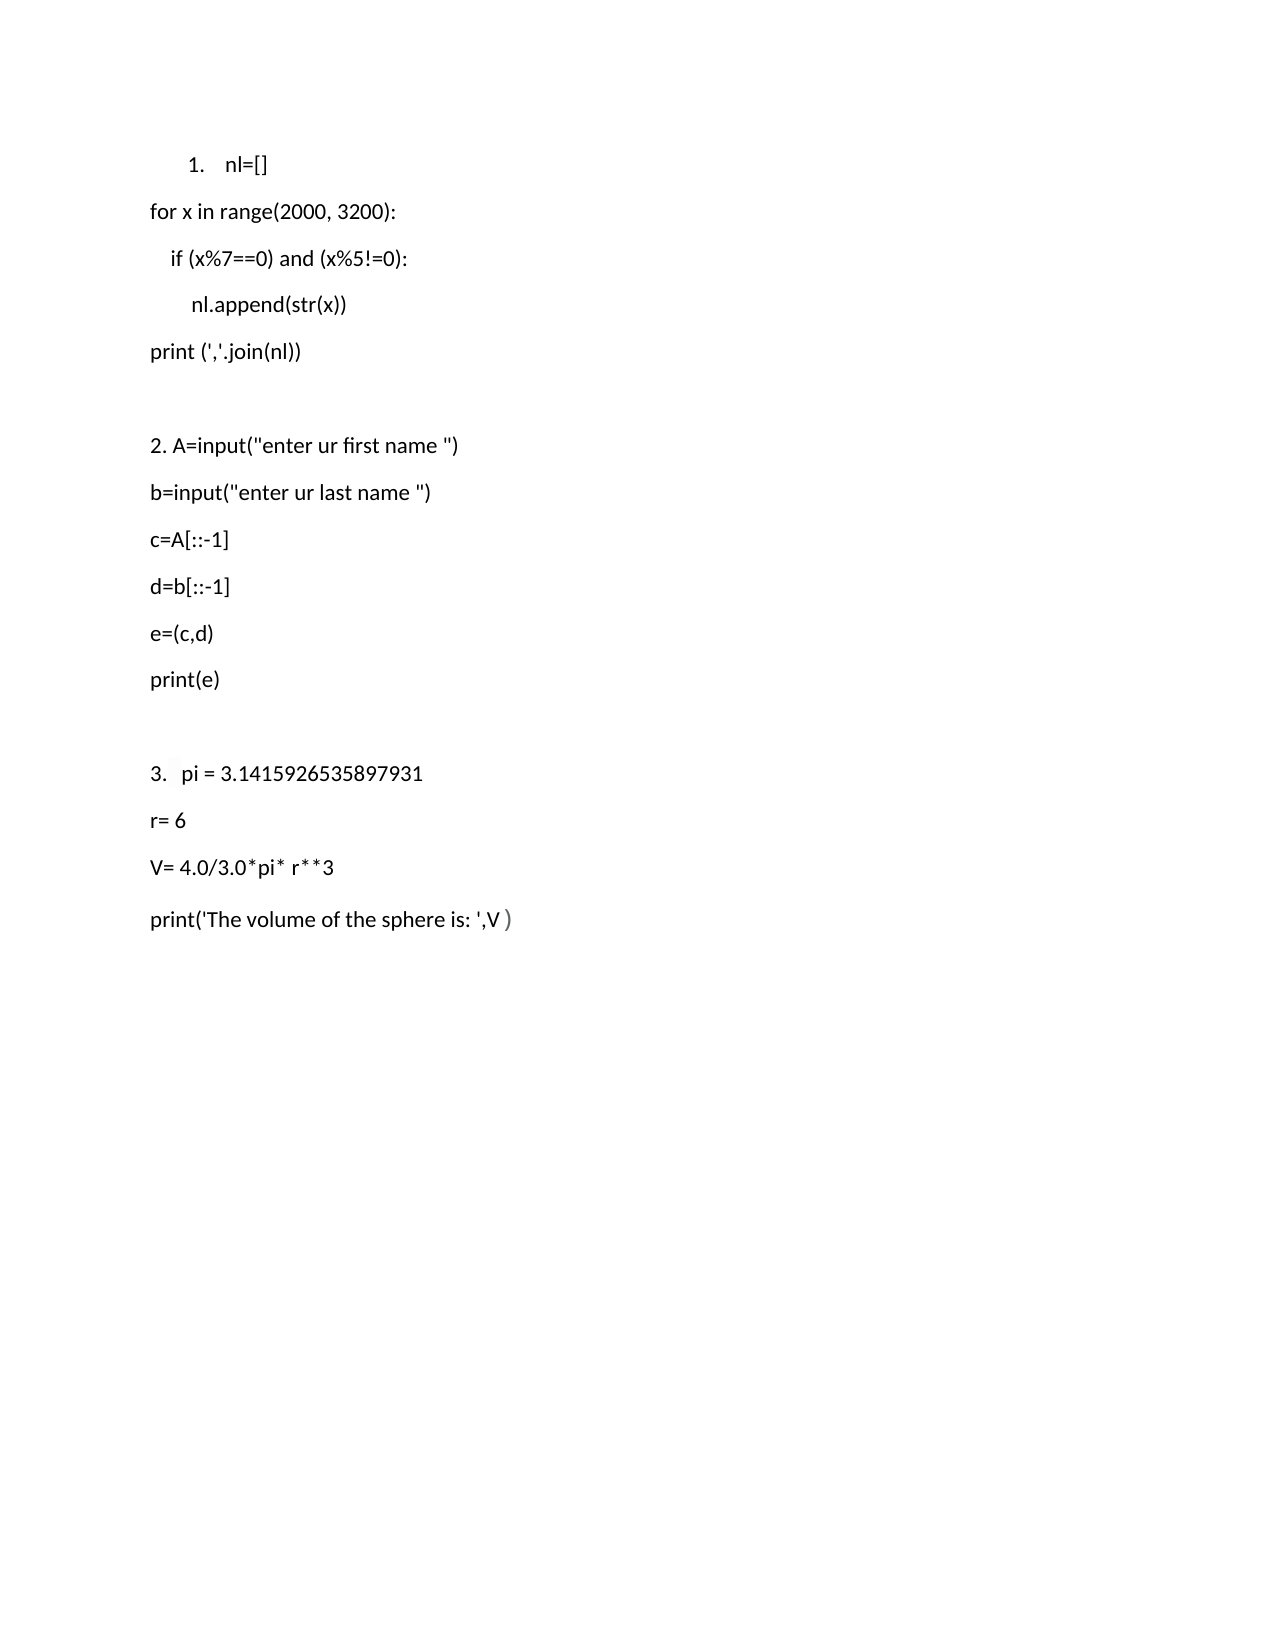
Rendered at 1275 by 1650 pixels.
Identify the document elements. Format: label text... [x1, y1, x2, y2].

text V= 4.0/3.0*pi* r**3 [150, 853, 1125, 881]
text print(e) [150, 666, 1125, 694]
list nl=[] [187, 150, 1125, 178]
text print (','.join(nl)) [150, 337, 1125, 366]
text print('The volume of the sphere is: ',V) [150, 900, 1125, 934]
text b=input("enter ur last name ") [150, 478, 1125, 506]
text r= 6 [150, 807, 1125, 834]
text nl.append(str(x)) [150, 291, 1125, 319]
text for x in range(2000, 3200): [150, 197, 1125, 225]
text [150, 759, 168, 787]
text 3. pi = 3.1415926535897931 [181, 759, 1125, 787]
text if (x%7==0) and (x%5!=0): [150, 244, 1125, 272]
text d=b[::-1] [150, 572, 1125, 600]
text c=A[::-1] [150, 525, 1125, 553]
text 2. A=input("enter ur first name ") [150, 431, 1125, 459]
text e=(c,d) [150, 619, 1125, 647]
